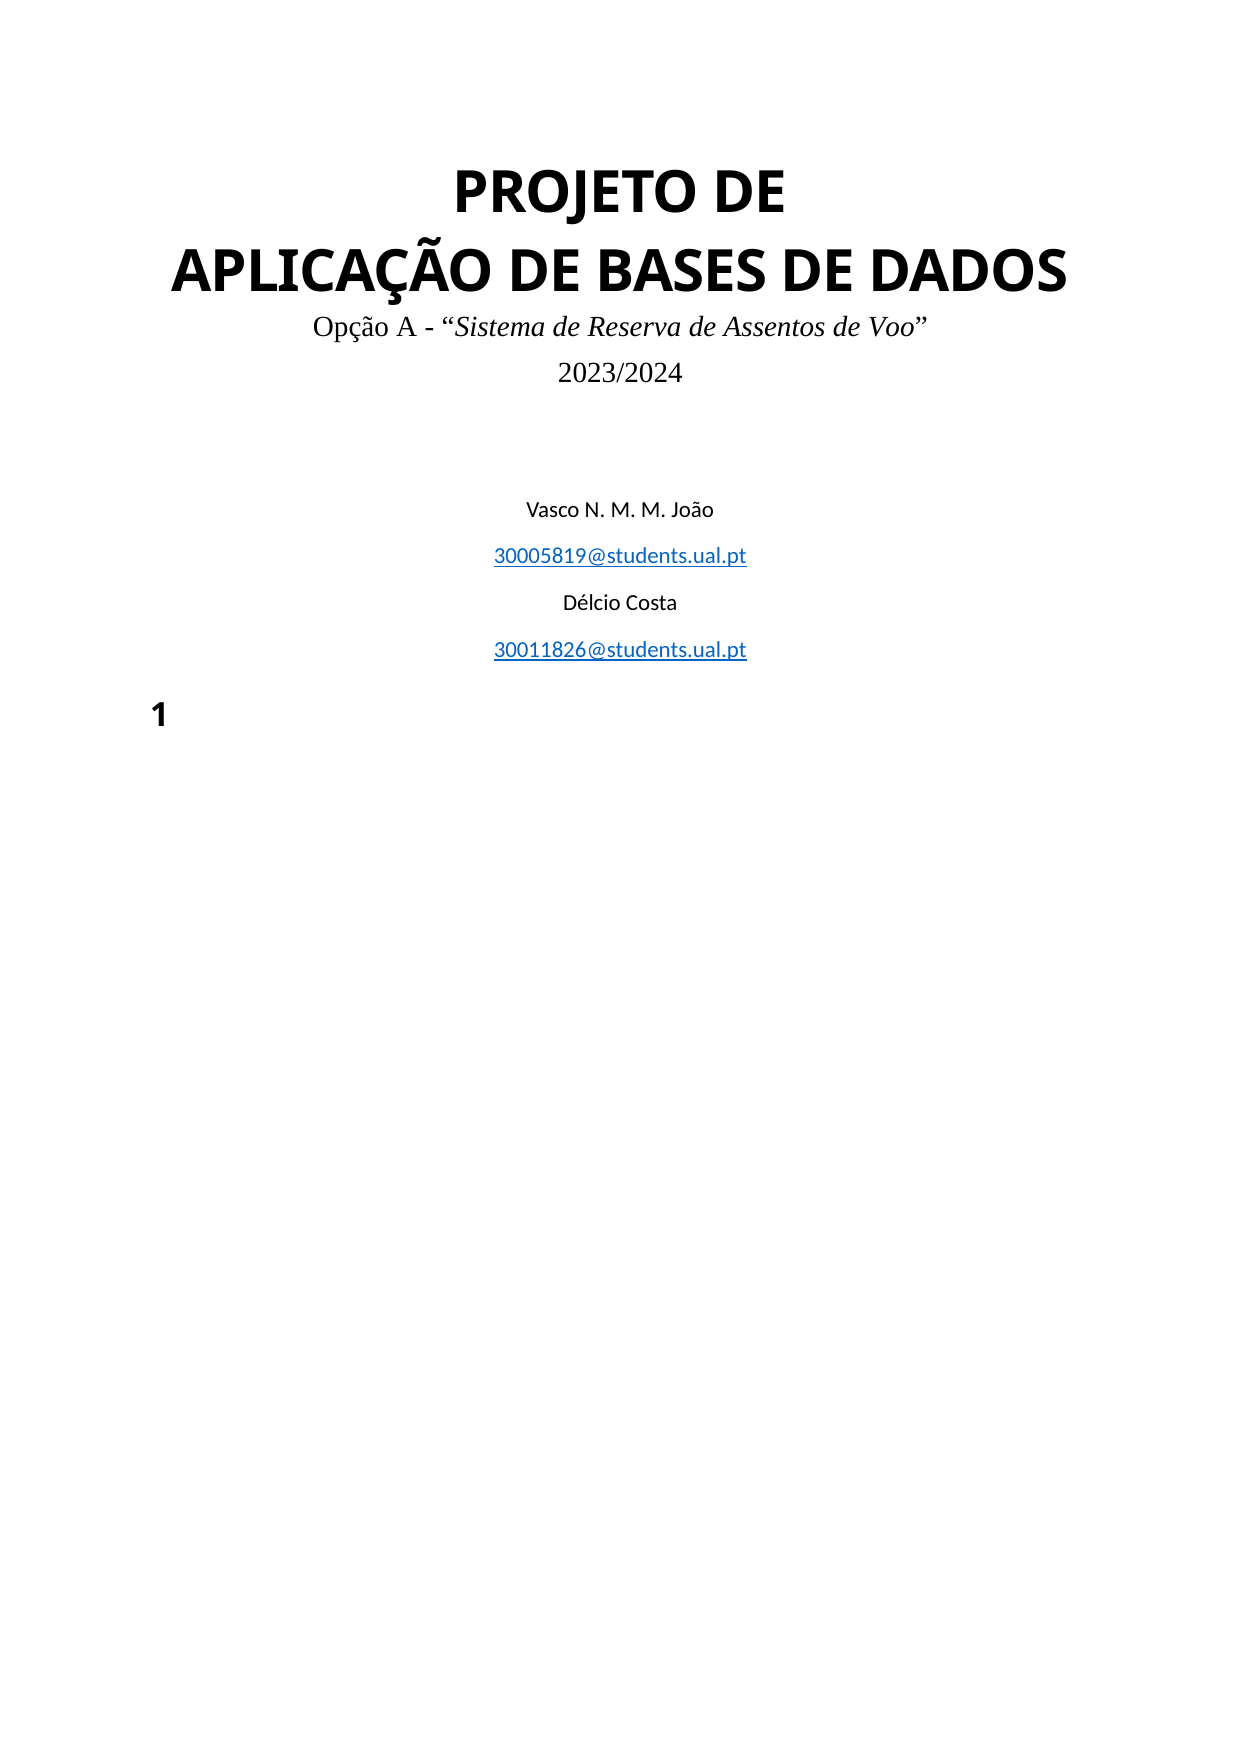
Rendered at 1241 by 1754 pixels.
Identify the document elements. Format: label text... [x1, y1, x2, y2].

text 30011826@students.ual.pt [150, 635, 1090, 663]
text 30005819@students.ual.pt [150, 542, 1090, 570]
text Vasco N. M. M. João [150, 495, 1090, 523]
subtitle 2023/2024 [150, 355, 1090, 388]
title PROJETO DE [150, 150, 1090, 229]
subtitle Opção A - “Sistema de Reserva de Assentos de Voo” [150, 309, 1090, 342]
title APLICAÇÃO DE BASES DE DADOS [150, 229, 1090, 309]
text Délcio Costa [150, 588, 1090, 617]
subtitle Introdução [150, 691, 1090, 736]
